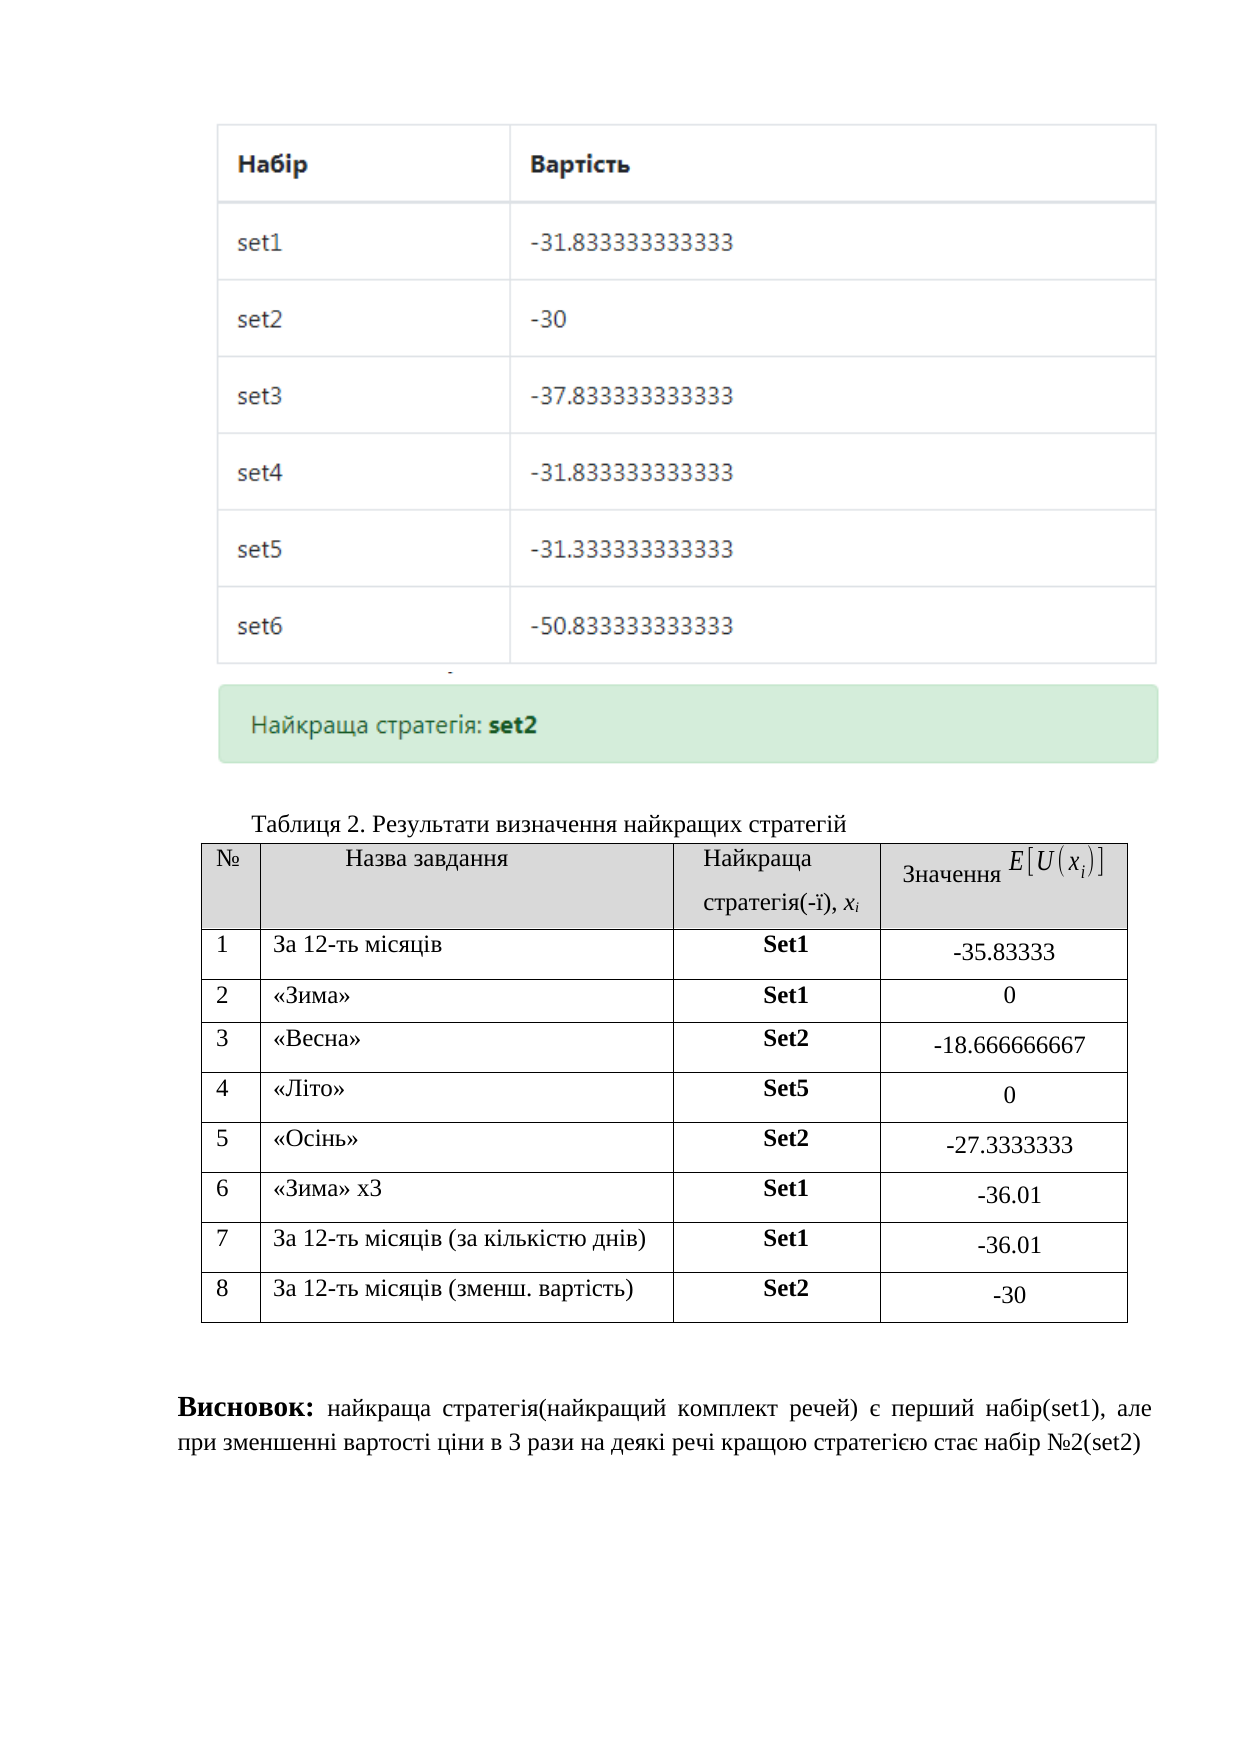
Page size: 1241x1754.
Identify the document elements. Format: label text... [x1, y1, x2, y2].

table_header Найкраща стратегія(-ї), xi [674, 844, 880, 928]
table_cell Set1 [674, 1223, 880, 1272]
table_cell 5 [202, 1123, 260, 1172]
table_cell 0 [881, 1073, 1127, 1122]
table_cell «Зима» [261, 980, 673, 1022]
table_cell «Зима» х3 [261, 1173, 673, 1222]
table_cell -36.01 [881, 1223, 1127, 1272]
picture [214, 672, 1165, 773]
table_cell Set2 [674, 1023, 880, 1072]
table_cell За 12-ть місяців (за кількістю днів) [261, 1223, 673, 1272]
table_cell Set1 [674, 980, 880, 1022]
table_cell Set2 [674, 1273, 880, 1322]
table_cell Set1 [674, 1173, 880, 1222]
table_cell -35.83333 [881, 930, 1127, 979]
table_cell 1 [202, 930, 260, 979]
table_cell «Літо» [261, 1073, 673, 1122]
table_cell -18.666666667 [881, 1023, 1127, 1072]
table_header Назва завдання [261, 844, 673, 928]
table_cell 2 [202, 980, 260, 1022]
table_cell Set5 [674, 1073, 880, 1122]
table_cell Set2 [674, 1123, 880, 1172]
table_cell -36.01 [881, 1173, 1127, 1222]
picture [214, 118, 1168, 669]
table_cell -27.3333333 [881, 1123, 1127, 1172]
table_header Значення [881, 844, 1127, 928]
table_cell 7 [202, 1223, 260, 1272]
table_cell За 12-ть місяців (зменш. вартість) [261, 1273, 673, 1322]
table_cell «Осінь» [261, 1123, 673, 1172]
table_header № [202, 844, 260, 928]
text Таблиця 2. Результати визначення найкращих стратегій [251, 809, 1152, 838]
table_cell 0 [881, 980, 1127, 1022]
table_cell 3 [202, 1023, 260, 1072]
table_cell «Весна» [261, 1023, 673, 1072]
text Висновок: найкраща стратегія(найкращий комплект речей) є перший набір(set1), але при зменшенні вартості ціни в 3 рази на деякі речі кращою стратегією стає набір №2(set2) [177, 1389, 1152, 1456]
table_cell 6 [202, 1173, 260, 1222]
table_cell -30 [881, 1273, 1127, 1322]
table_cell 8 [202, 1273, 260, 1322]
table_cell 4 [202, 1073, 260, 1122]
table_cell За 12-ть місяців [261, 930, 673, 979]
table_cell Set1 [674, 930, 880, 979]
